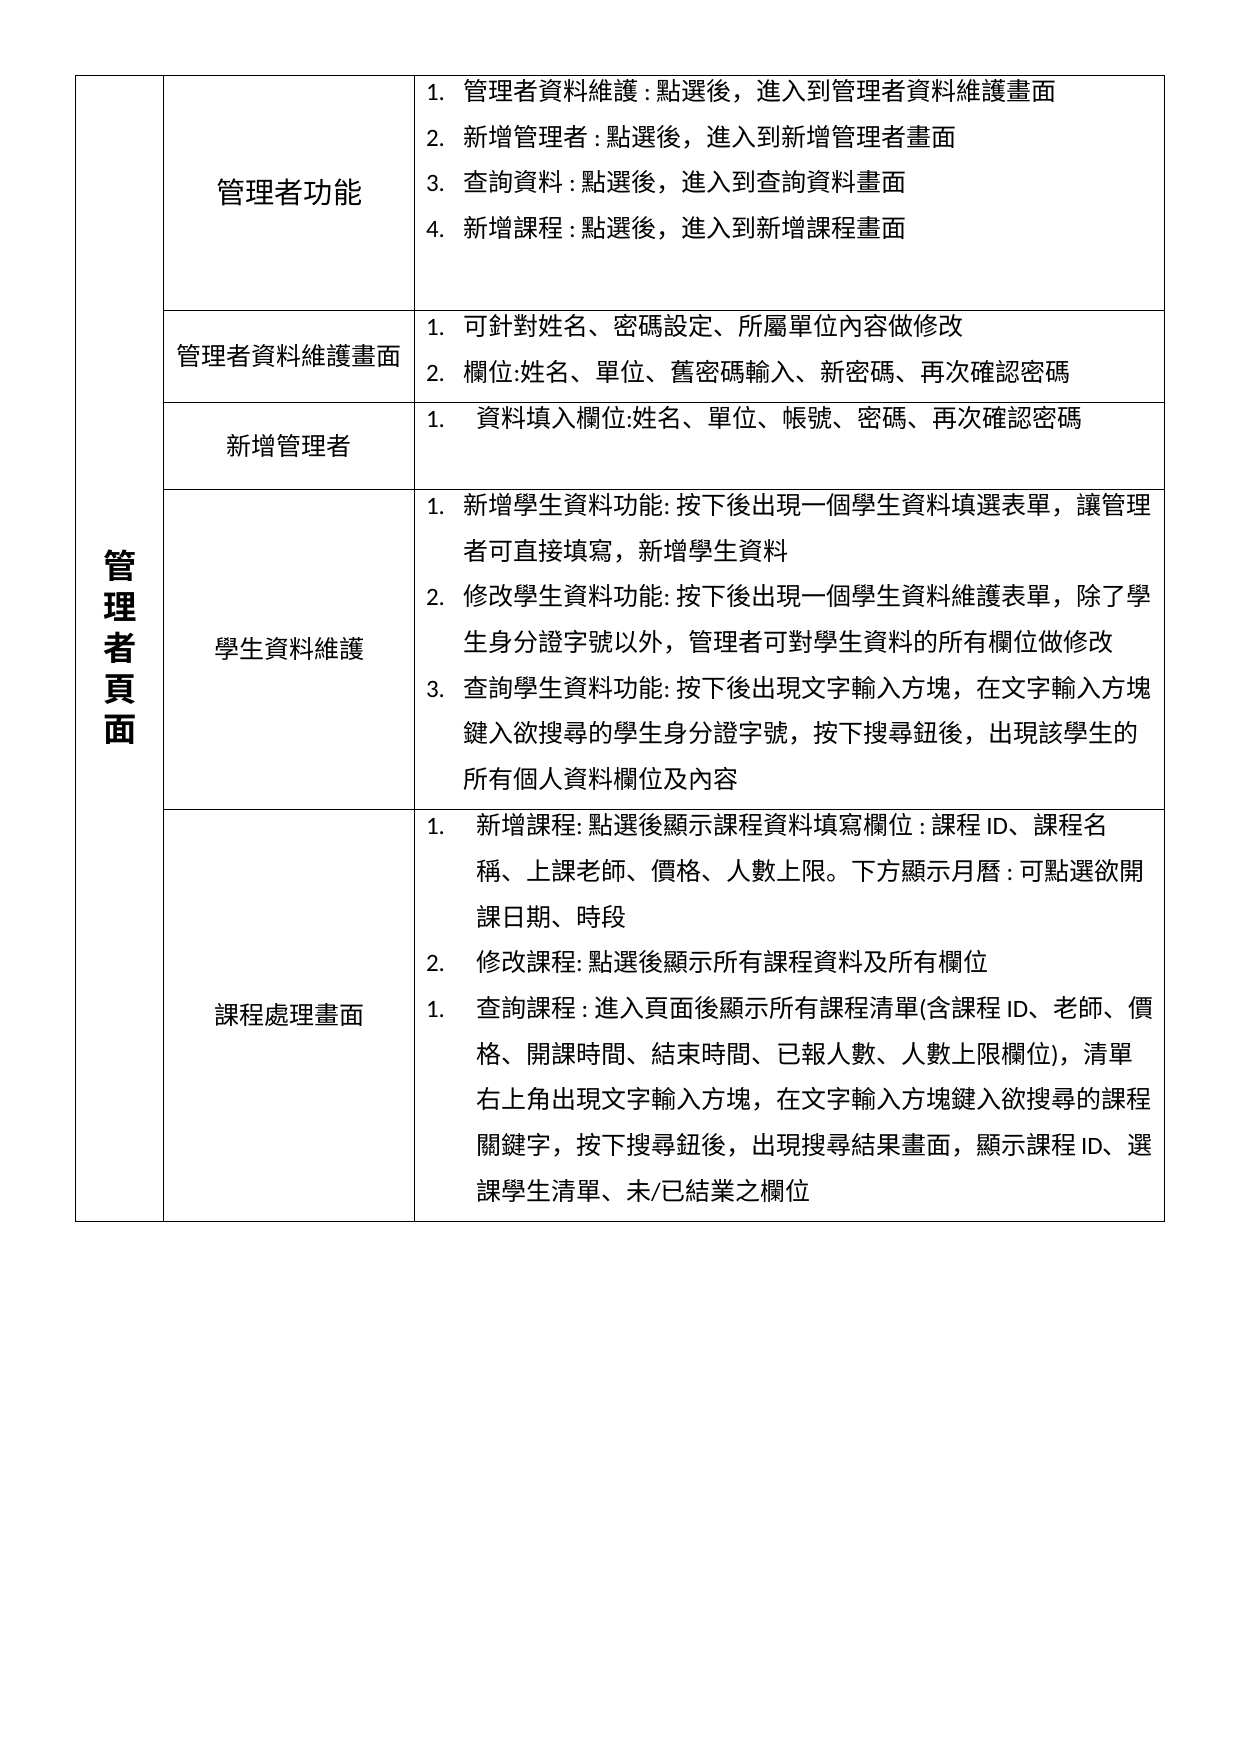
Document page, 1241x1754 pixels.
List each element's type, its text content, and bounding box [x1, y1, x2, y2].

table_cell 新增課程: 點選後顯示課程資料填寫欄位 : 課程ID、課程名稱、上課老師、價格、人數上限。下方顯示月曆 : 可點選欲開課日期、時段 修改課程: 點選後顯示所有課程資料及所有欄位 查詢課程 : 進入頁面後顯示所有課程清單(含課程ID、老師、價格、開課時間、結束時間、已報人數、人數上限欄位)，清單右上角出現文字輸入方塊，在文字輸入方塊鍵入欲搜尋的課程關鍵字，按下搜尋鈕後，出現搜尋結果畫面，顯示課程ID、選課學生清單、未/已結業之欄位 [415, 810, 1164, 1221]
table_cell 新增管理者 [164, 403, 414, 489]
table_cell 學生資料維護 [164, 490, 414, 809]
table_cell 課程處理畫面 [164, 810, 414, 1221]
table_cell 可針對姓名、密碼設定、所屬單位內容做修改 欄位:姓名、單位、舊密碼輸入、新密碼、再次確認密碼 [415, 311, 1164, 402]
table_cell 管理者資料維護畫面 [164, 311, 414, 402]
table_header 管理者資料維護 : 點選後，進入到管理者資料維護畫面 新增管理者 : 點選後，進入到新增管理者畫面 查詢資料 : 點選後，進入到查詢資料畫面 新增課程 : 點選後，進入到新增課程畫面 [415, 76, 1164, 310]
table_header 管理者功能 [164, 76, 414, 310]
table_header 管理者頁面 [76, 76, 163, 1221]
table_cell 資料填入欄位:姓名、單位、帳號、密碼、再次確認密碼 [415, 403, 1164, 489]
table_cell 新增學生資料功能: 按下後出現一個學生資料填選表單，讓管理者可直接填寫，新增學生資料 修改學生資料功能: 按下後出現一個學生資料維護表單，除了學生身分證字號以外，管理者可對學生資料的所有欄位做修改 查詢學生資料功能: 按下後出現文字輸入方塊，在文字輸入方塊鍵入欲搜尋的學生身分證字號，按下搜尋鈕後，出現該學生的所有個人資料欄位及內容 [415, 490, 1164, 809]
